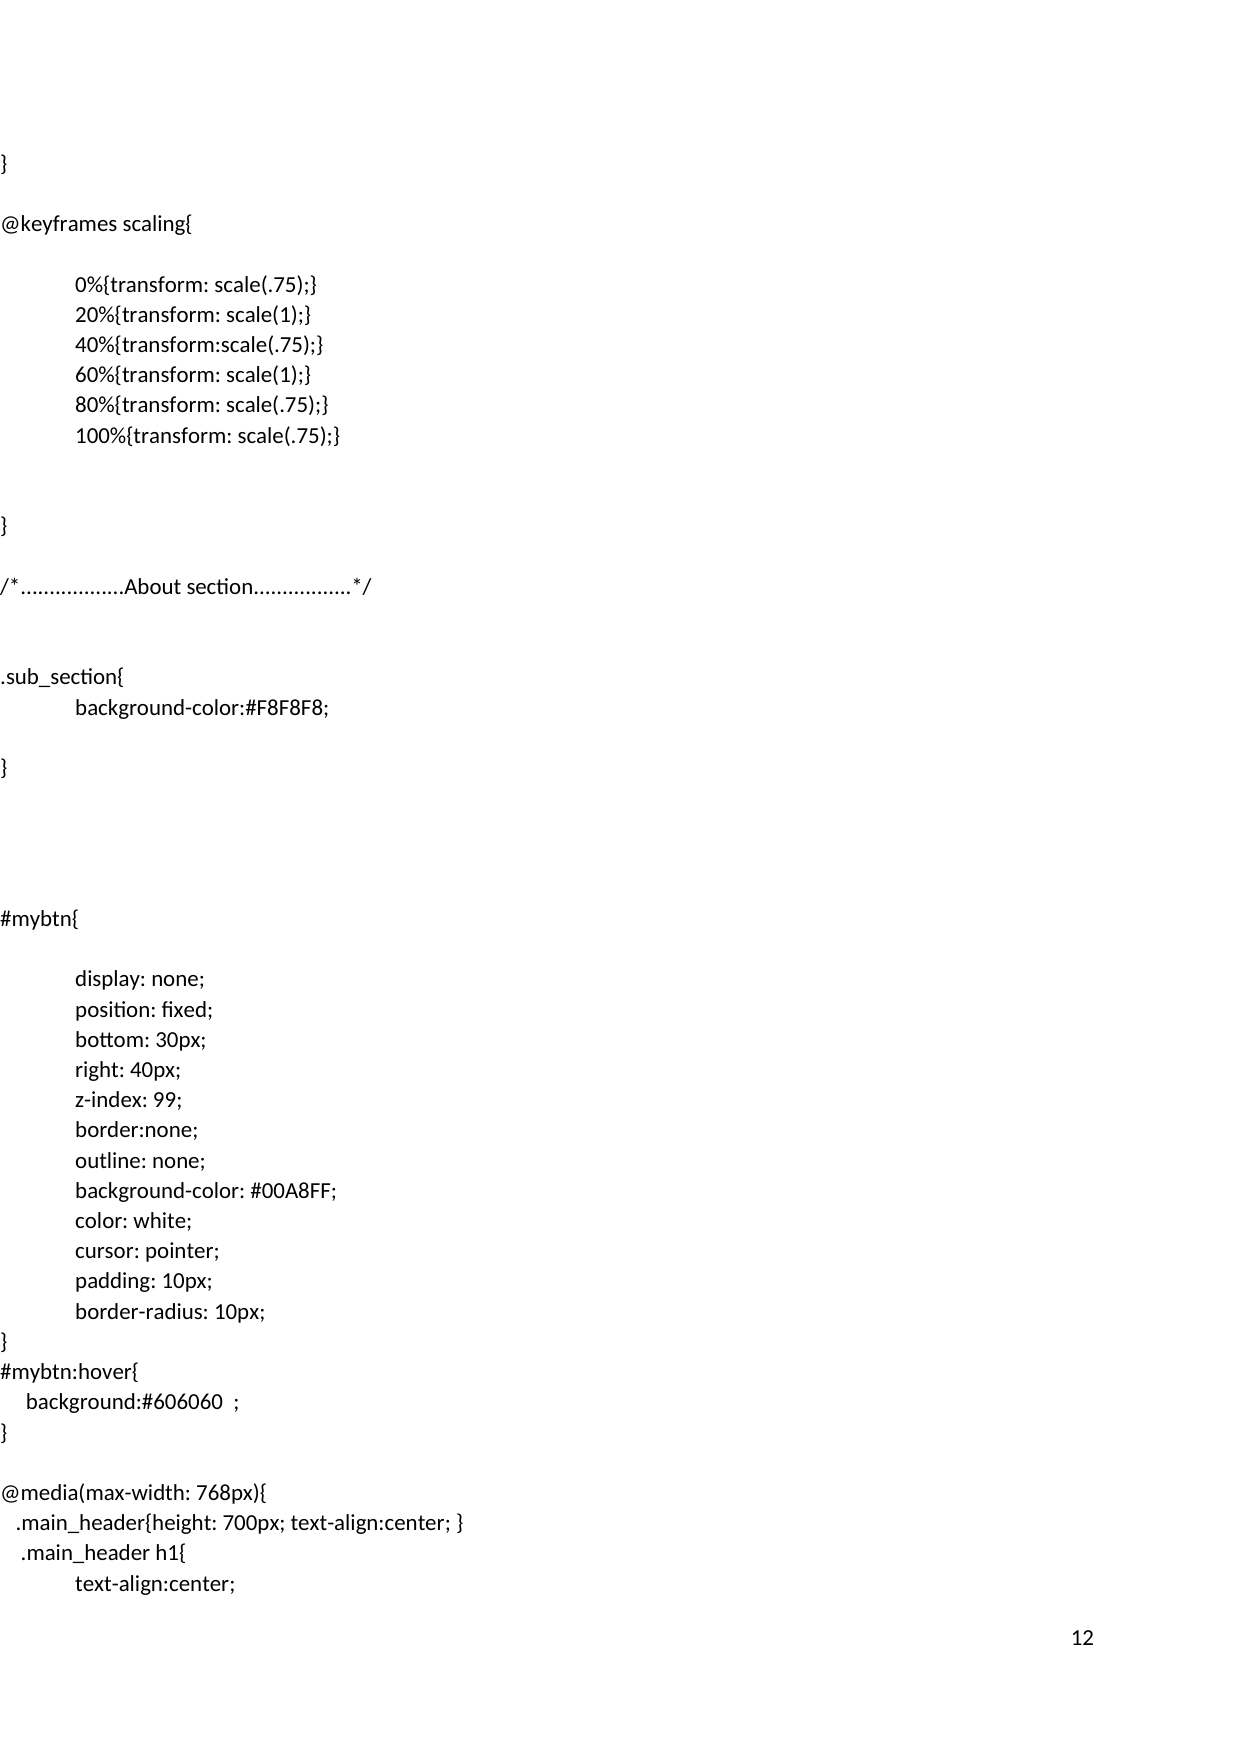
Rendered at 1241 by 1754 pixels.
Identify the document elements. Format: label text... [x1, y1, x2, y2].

text right: 40px; [0, 1055, 1109, 1083]
text } [0, 149, 1109, 177]
text #mybtn{ [0, 904, 1109, 932]
text background:#606060 ; [0, 1387, 1109, 1415]
text background-color:#F8F8F8; [0, 693, 1109, 721]
text .main_header h1{ [0, 1538, 1109, 1566]
text z-index: 99; [0, 1085, 1109, 1113]
text @keyframes scaling{ [0, 209, 1109, 237]
text 40%{transform:scale(.75);} [0, 330, 1109, 358]
text outline: none; [0, 1146, 1109, 1174]
text border:none; [0, 1116, 1109, 1143]
text } [0, 1327, 1109, 1355]
text display: none; [0, 964, 1109, 992]
text } [0, 1418, 1109, 1446]
text } [0, 753, 1109, 781]
text 60%{transform: scale(1);} [0, 360, 1109, 388]
text .main_header{height: 700px; text-align:center; } [0, 1508, 1109, 1536]
text @media(max-width: 768px){ [0, 1478, 1109, 1506]
text bottom: 30px; [0, 1025, 1109, 1053]
text 100%{transform: scale(.75);} [0, 421, 1109, 449]
text 80%{transform: scale(.75);} [0, 391, 1109, 418]
text text-align:center; [0, 1569, 1109, 1597]
text position: fixed; [0, 995, 1109, 1023]
text /*..................About section.................*/ [0, 572, 1109, 600]
text background-color: #00A8FF; [0, 1176, 1109, 1204]
text #mybtn:hover{ [0, 1357, 1109, 1385]
text padding: 10px; [0, 1267, 1109, 1294]
text .sub_section{ [0, 662, 1109, 690]
text 20%{transform: scale(1);} [0, 300, 1109, 328]
text cursor: pointer; [0, 1236, 1109, 1264]
text } [0, 511, 1109, 539]
text 0%{transform: scale(.75);} [0, 270, 1109, 298]
text color: white; [0, 1206, 1109, 1234]
text border-radius: 10px; [0, 1297, 1109, 1325]
